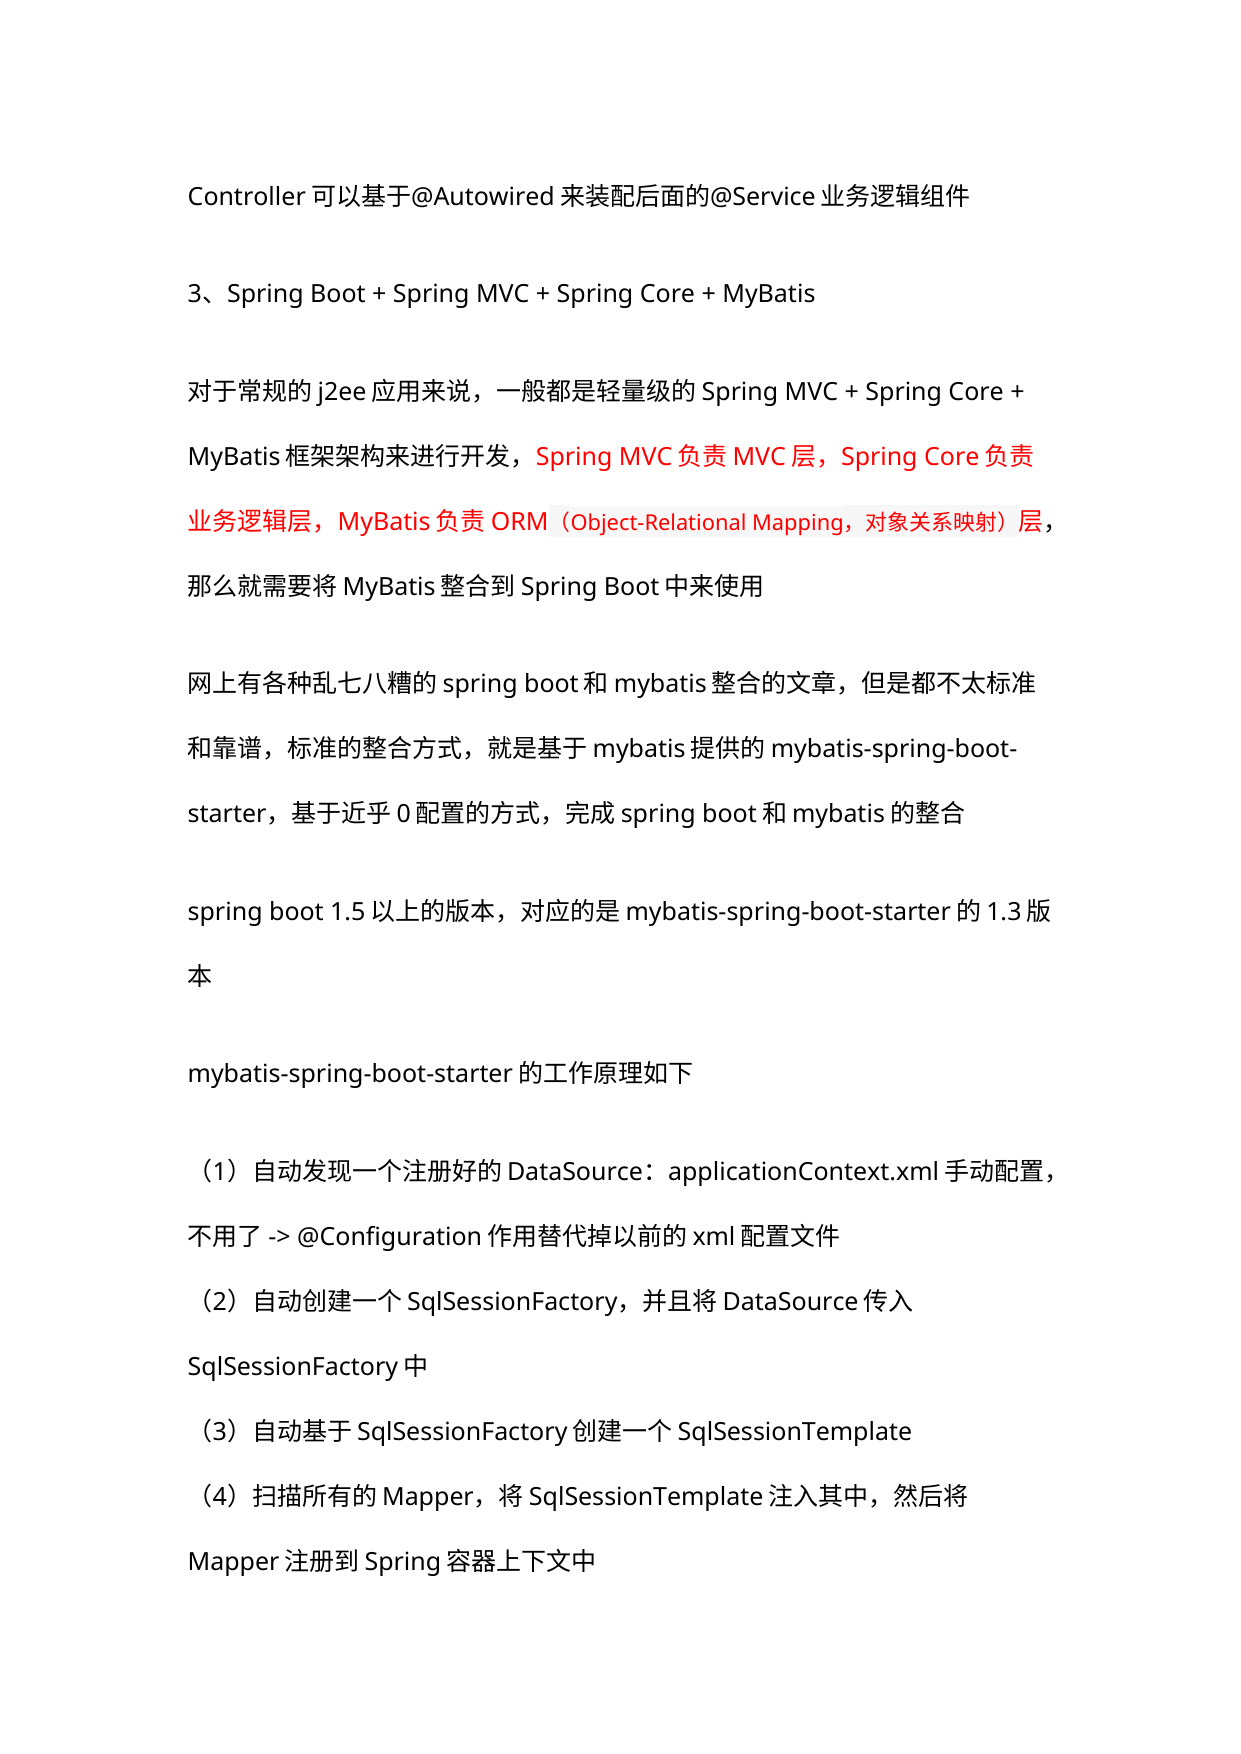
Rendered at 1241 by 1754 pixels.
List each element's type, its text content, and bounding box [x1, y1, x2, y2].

text mybatis-spring-boot-starter的工作原理如下 [187, 1039, 1053, 1104]
text 3、Spring Boot + Spring MVC + Spring Core + MyBatis [187, 259, 1053, 324]
text 对于常规的j2ee应用来说，一般都是轻量级的Spring MVC + Spring Core + MyBatis框架架构来进行开发，Spring MVC负责MVC层，Spring Core负责业务逻辑层，MyBatis负责ORM（Object-Relational Mapping，对象关系映射）层，那么就需要将MyBatis整合到Spring Boot中来使用 [187, 357, 1053, 617]
text spring boot 1.5以上的版本，对应的是mybatis-spring-boot-starter的1.3版本 [187, 877, 1053, 1007]
text 网上有各种乱七八糟的spring boot和mybatis整合的文章，但是都不太标准和靠谱，标准的整合方式，就是基于mybatis提供的mybatis-spring-boot-starter，基于近乎0配置的方式，完成spring boot和mybatis的整合 [187, 649, 1053, 844]
text （3）自动基于SqlSessionFactory创建一个SqlSessionTemplate [187, 1397, 1053, 1462]
text （1）自动发现一个注册好的DataSource：applicationContext.xml手动配置，不用了 -> @Configuration作用替代掉以前的xml配置文件 [187, 1137, 1053, 1267]
text Controller可以基于@Autowired来装配后面的@Service业务逻辑组件 [187, 162, 1053, 227]
text （4）扫描所有的Mapper，将SqlSessionTemplate注入其中，然后将Mapper注册到Spring容器上下文中 [187, 1462, 1053, 1592]
text （2）自动创建一个SqlSessionFactory，并且将DataSource传入SqlSessionFactory中 [187, 1267, 1053, 1397]
